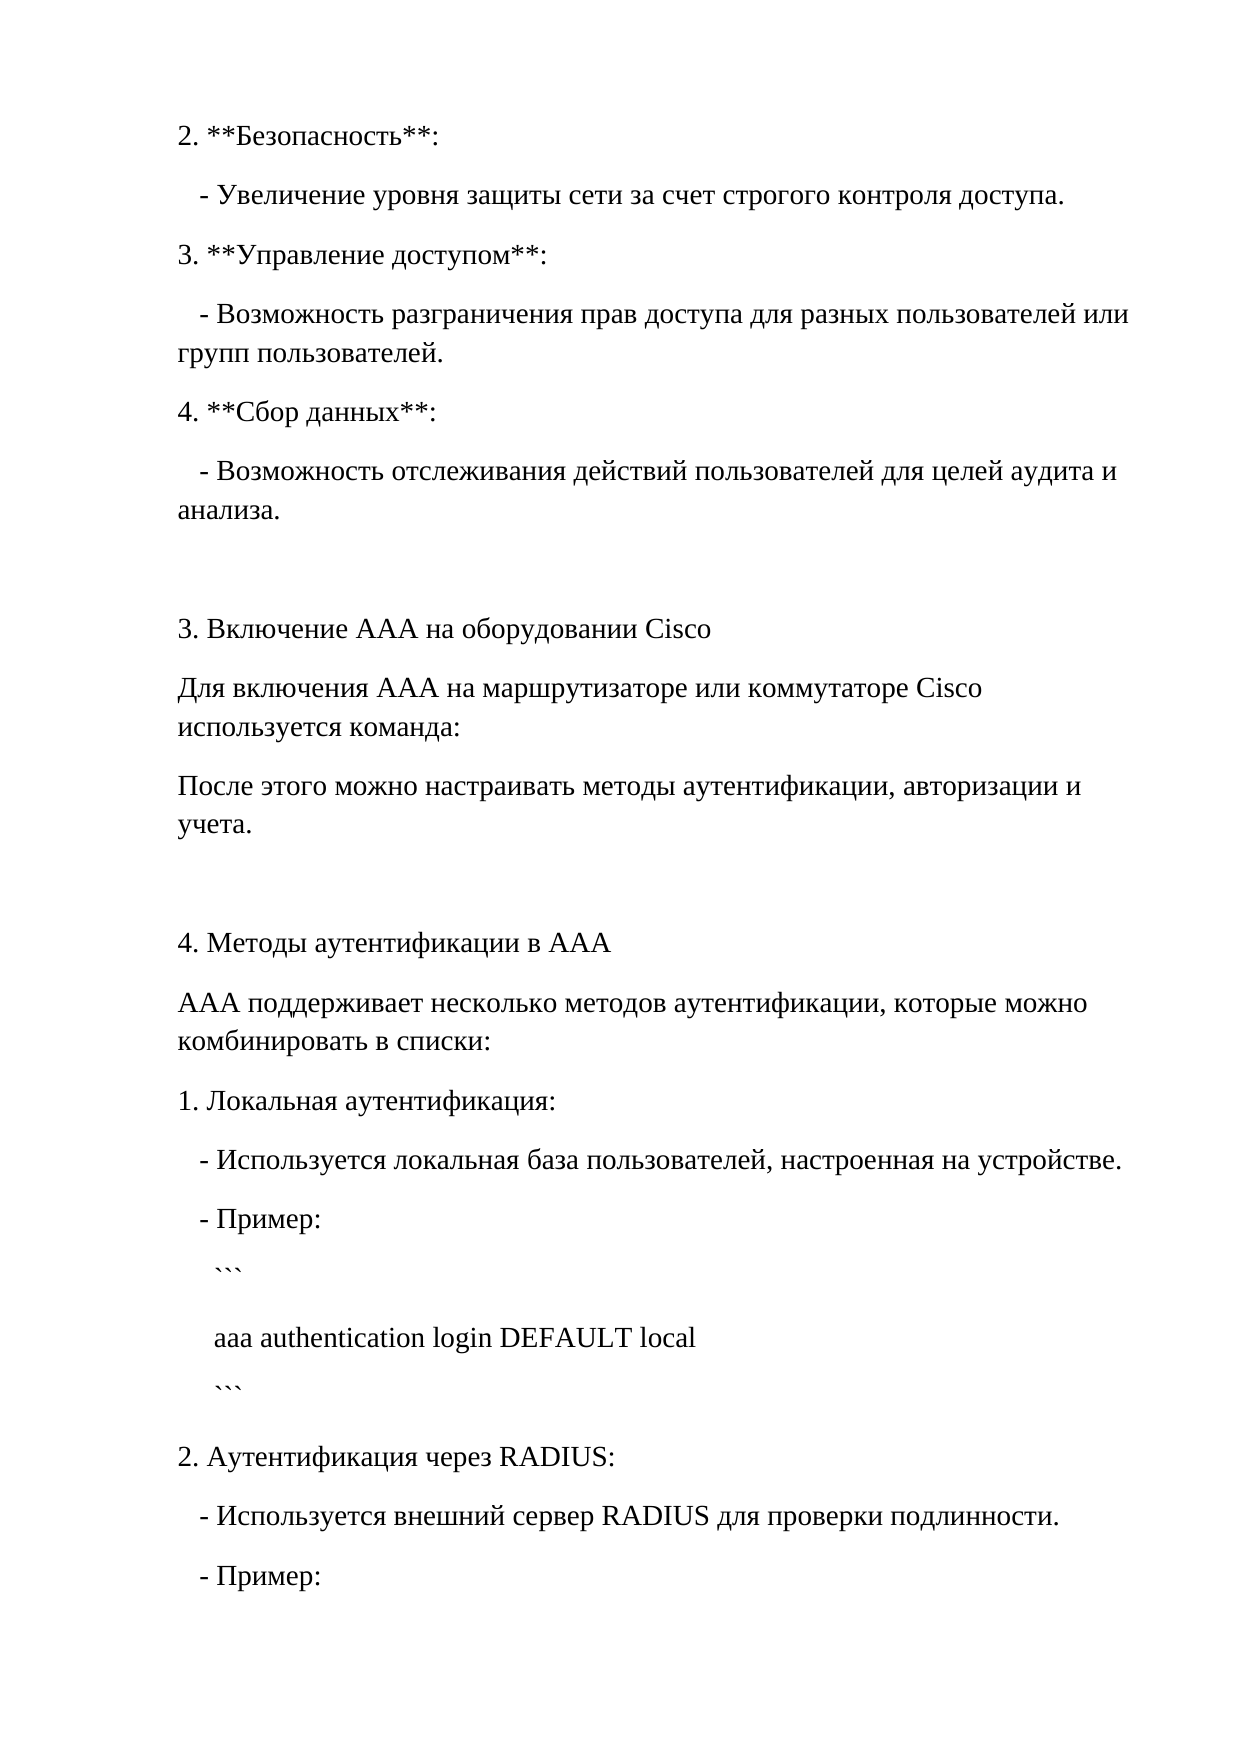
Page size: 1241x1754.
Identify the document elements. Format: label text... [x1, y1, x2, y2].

text После этого можно настраивать методы аутентификации, авторизации и учета. [177, 768, 1152, 840]
text - Увеличение уровня защиты сети за счет строгого контроля доступа. [177, 177, 1152, 211]
text 4. Методы аутентификации в AAA [177, 925, 1152, 959]
text - Возможность отслеживания действий пользователей для целей аудита и анализа. [177, 453, 1152, 526]
text - Пример: [177, 1201, 1152, 1235]
text - Пример: [177, 1558, 1152, 1591]
text - Используется внешний сервер RADIUS для проверки подлинности. [177, 1498, 1152, 1532]
text 1. Локальная аутентификация: [177, 1083, 1152, 1116]
text aaa authentication login DEFAULT local [177, 1320, 1152, 1354]
text 4. **Сбор данных**: [177, 394, 1152, 428]
text Для включения AAA на маршрутизаторе или коммутаторе Cisco используется команда: [177, 670, 1152, 742]
text AAA поддерживает несколько методов аутентификации, которые можно комбинировать в списки: [177, 985, 1152, 1057]
text ``` [177, 1379, 1152, 1413]
text 2. Аутентификация через RADIUS: [177, 1439, 1152, 1472]
text 3. **Управление доступом**: [177, 237, 1152, 270]
text 3. Включение AAA на оборудовании Cisco [177, 611, 1152, 644]
text 2. **Безопасность**: [177, 118, 1152, 152]
text - Используется локальная база пользователей, настроенная на устройстве. [177, 1142, 1152, 1176]
text - Возможность разграничения прав доступа для разных пользователей или групп пользователей. [177, 296, 1152, 368]
text ``` [177, 1261, 1152, 1294]
